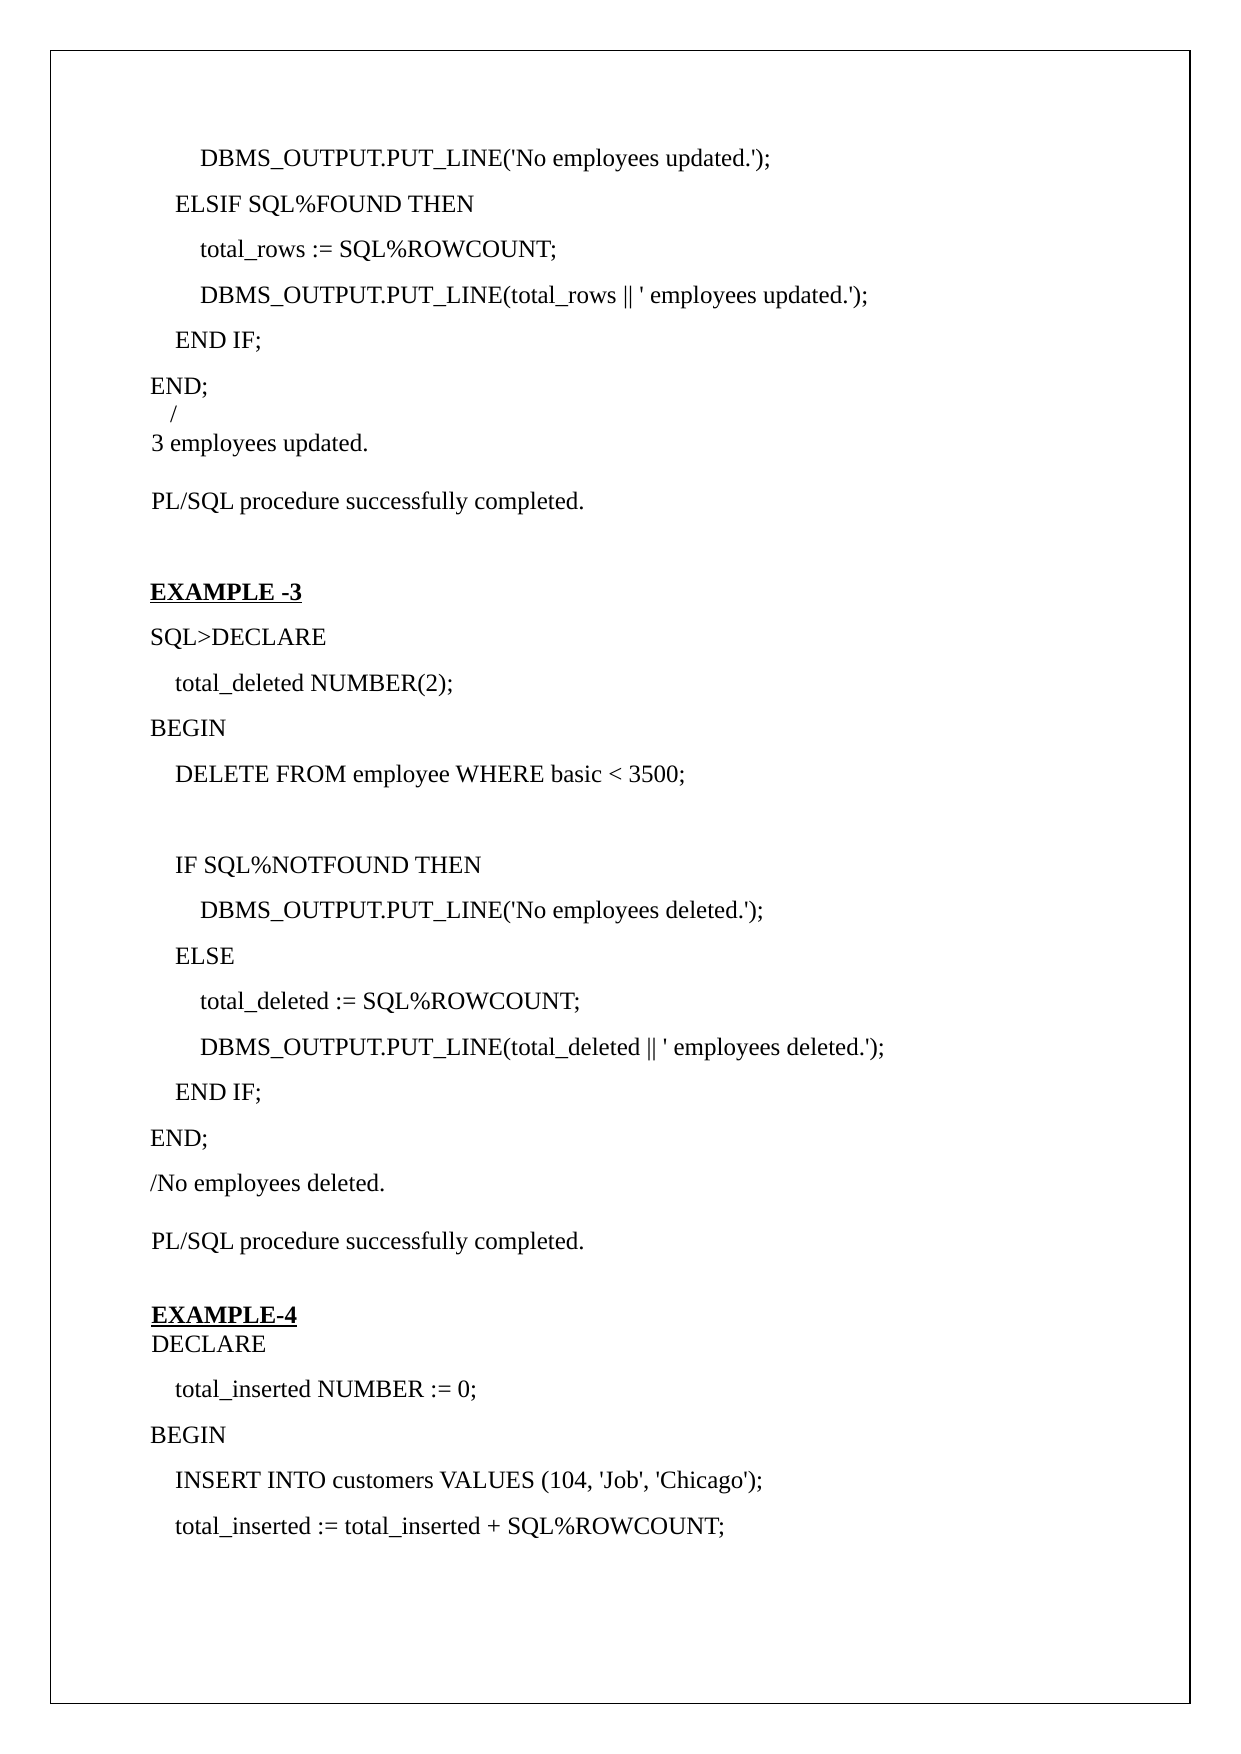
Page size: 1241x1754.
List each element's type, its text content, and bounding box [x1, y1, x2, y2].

text DBMS_OUTPUT.PUT_LINE('No employees updated.'); [150, 143, 1086, 172]
text INSERT INTO customers VALUES (104, 'Job', 'Chicago'); [150, 1466, 1086, 1494]
text END IF; [150, 1077, 1086, 1106]
text SQL>DECLARE [150, 622, 1086, 651]
text END; / 3 employees updated. PL/SQL procedure successfully completed. [150, 371, 1086, 514]
text total_inserted NUMBER := 0; [150, 1374, 1086, 1403]
text IF SQL%NOTFOUND THEN [150, 850, 1086, 879]
text END IF; [150, 325, 1086, 354]
text DBMS_OUTPUT.PUT_LINE(total_rows || ' employees updated.'); [150, 280, 1086, 308]
text BEGIN [150, 1420, 1086, 1449]
text total_deleted NUMBER(2); [150, 668, 1086, 697]
text DBMS_OUTPUT.PUT_LINE(total_deleted || ' employees deleted.'); [150, 1032, 1086, 1061]
text DBMS_OUTPUT.PUT_LINE('No employees deleted.'); [150, 895, 1086, 924]
text ELSE [150, 941, 1086, 970]
text ELSIF SQL%FOUND THEN [150, 189, 1086, 217]
text /No employees deleted. PL/SQL procedure successfully completed. [150, 1168, 1086, 1255]
text EXAMPLE -3 [150, 577, 1086, 606]
text total_deleted := SQL%ROWCOUNT; [150, 986, 1086, 1015]
text DELETE FROM employee WHERE basic < 3500; [150, 759, 1086, 788]
text EXAMPLE-4 DECLARE [150, 1272, 1086, 1358]
text END; [150, 1123, 1086, 1152]
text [150, 1511, 1086, 1540]
text BEGIN [150, 713, 1086, 742]
text total_rows := SQL%ROWCOUNT; [150, 234, 1086, 263]
